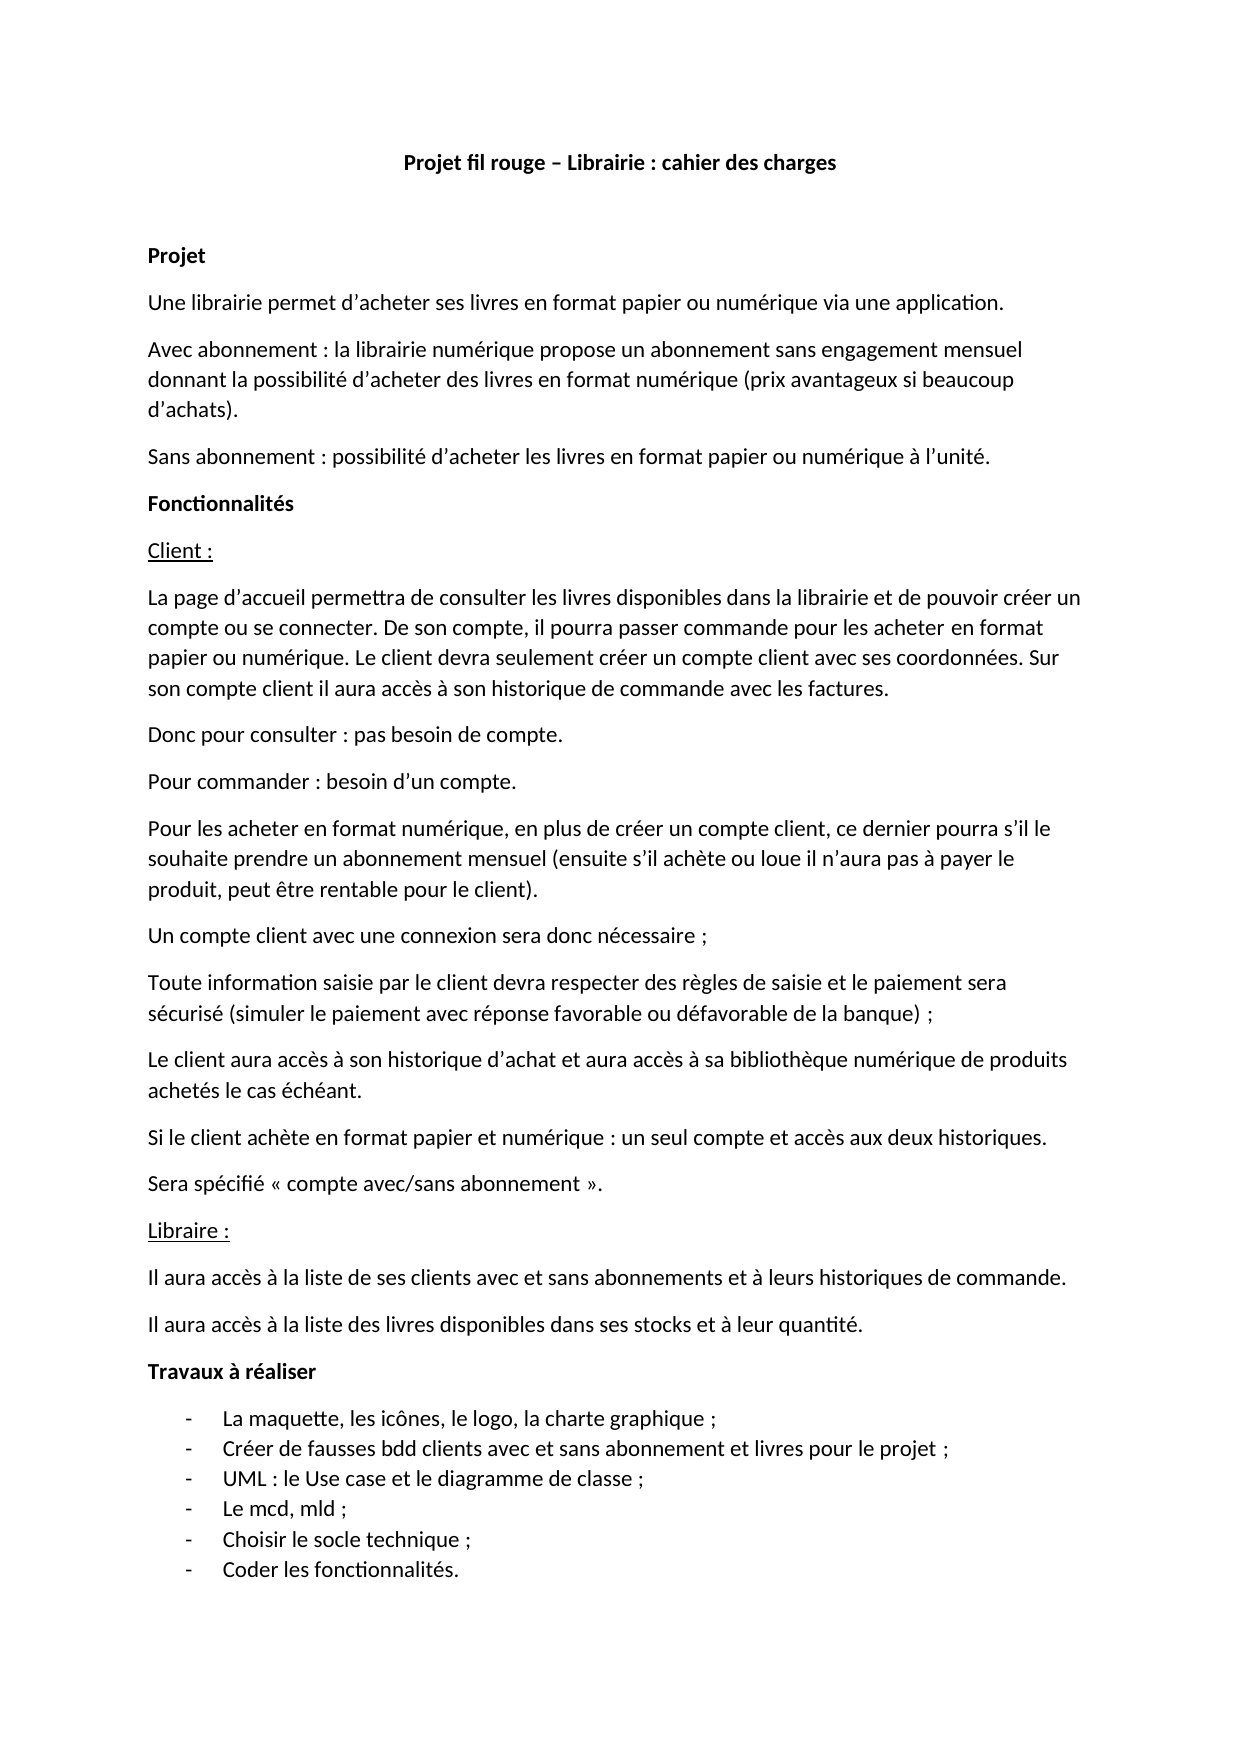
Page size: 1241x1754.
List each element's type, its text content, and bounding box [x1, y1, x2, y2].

text Sans abonnement : possibilité d’acheter les livres en format papier ou numérique à l’unité. [148, 442, 1093, 470]
list Coder les fonctionnalités. [185, 1555, 1093, 1583]
list UML : le Use case et le diagramme de classe ; [185, 1464, 1093, 1492]
text Fonctionnalités [148, 489, 1093, 517]
list Le mcd, mld ; [185, 1494, 1093, 1522]
text Une librairie permet d’acheter ses livres en format papier ou numérique via une application. [148, 288, 1093, 316]
text Client : [148, 536, 1093, 564]
text Projet fil rouge – Librairie : cahier des charges [148, 148, 1093, 176]
list La maquette, les icônes, le logo, la charte graphique ; [185, 1404, 1093, 1432]
text Le client aura accès à son historique d’achat et aura accès à sa bibliothèque numérique de produits achetés le cas échéant. [148, 1046, 1093, 1104]
text Sera spécifié « compte avec/sans abonnement ». [148, 1169, 1093, 1197]
text Il aura accès à la liste de ses clients avec et sans abonnements et à leurs historiques de commande. [148, 1263, 1093, 1291]
text Toute information saisie par le client devra respecter des règles de saisie et le paiement sera sécurisé (simuler le paiement avec réponse favorable ou défavorable de la banque) ; [148, 968, 1093, 1027]
text Il aura accès à la liste des livres disponibles dans ses stocks et à leur quantité. [148, 1310, 1093, 1338]
text Projet [148, 241, 1093, 269]
list Créer de fausses bdd clients avec et sans abonnement et livres pour le projet ; [185, 1434, 1093, 1462]
text Donc pour consulter : pas besoin de compte. [148, 721, 1093, 748]
text Pour les acheter en format numérique, en plus de créer un compte client, ce dernier pourra s’il le souhaite prendre un abonnement mensuel (ensuite s’il achète ou loue il n’aura pas à payer le produit, peut être rentable pour le client). [148, 814, 1093, 903]
text Pour commander : besoin d’un compte. [148, 767, 1093, 795]
text Libraire : [148, 1216, 1093, 1244]
list Choisir le socle technique ; [185, 1525, 1093, 1553]
text Travaux à réaliser [148, 1357, 1093, 1385]
text Si le client achète en format papier et numérique : un seul compte et accès aux deux historiques. [148, 1123, 1093, 1151]
text La page d’accueil permettra de consulter les livres disponibles dans la librairie et de pouvoir créer un compte ou se connecter. De son compte, il pourra passer commande pour les acheter en format papier ou numérique. Le client devra seulement créer un compte client avec ses coordonnées. Sur son compte client il aura accès à son historique de commande avec les factures. [148, 583, 1093, 702]
text Avec abonnement : la librairie numérique propose un abonnement sans engagement mensuel donnant la possibilité d’acheter des livres en format numérique (prix avantageux si beaucoup d’achats). [148, 335, 1093, 423]
text Un compte client avec une connexion sera donc nécessaire ; [148, 922, 1093, 949]
